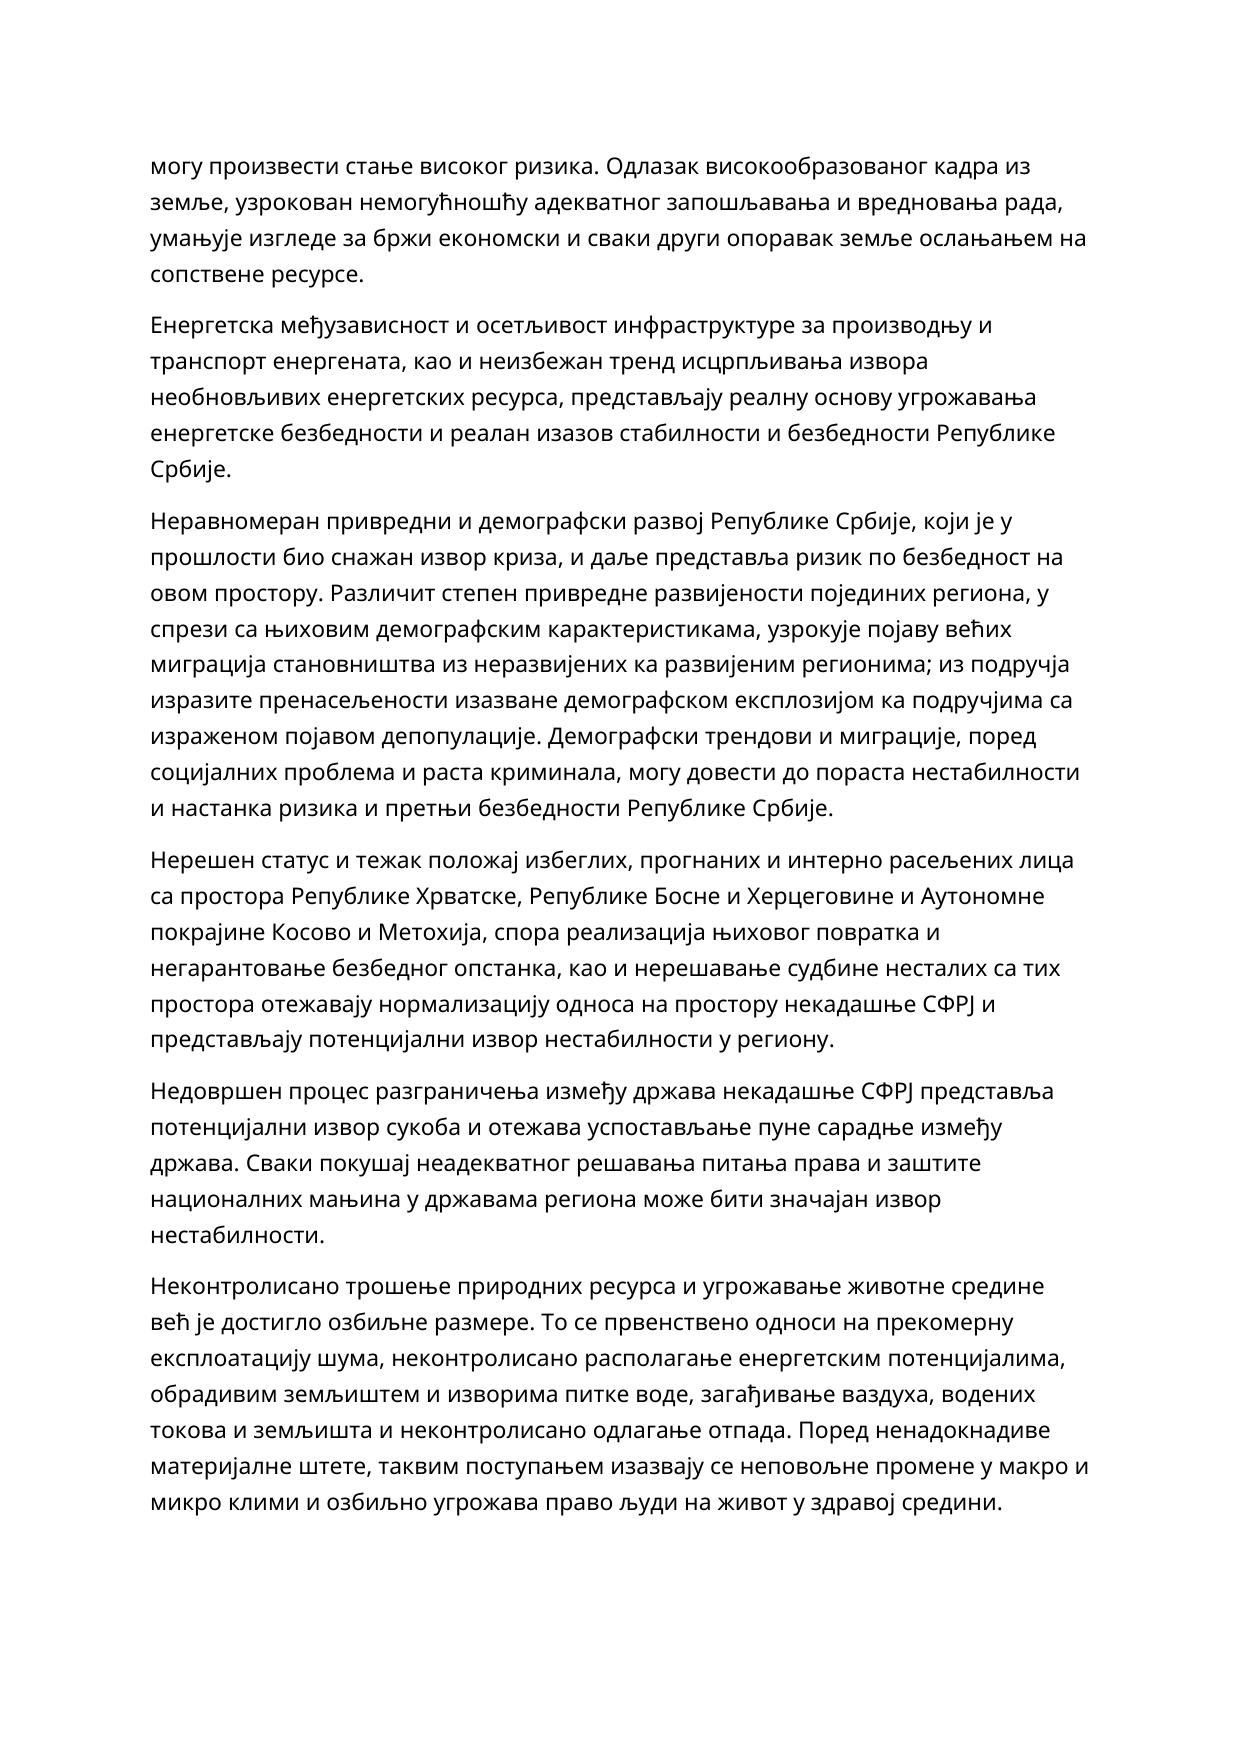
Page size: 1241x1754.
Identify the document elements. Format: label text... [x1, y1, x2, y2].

text Нерешен статус и тежак положај избеглих, прогнаних и интерно расељених лица са простора Републике Хрватске, Републике Босне и Херцеговине и Аутономне покрајине Косово и Метохија, спора реализација њиховог повратка и негарантовање безбедног опстанка, као и нерешавање судбине несталих са тих простора отежавају нормализацију односа на простору некадашње СФРЈ и представљају потенцијални извор нестабилности у региону. [150, 844, 1090, 1055]
text Енергетска међузависност и осетљивост инфраструктуре за производњу и транспорт енергената, као и неизбежан тренд исцрпљивања извора необновљивих енергетских ресурса, представљају реалну основу угрожавања енергетске безбедности и реалан изазов стабилности и безбедности Републике Србије. [150, 309, 1090, 484]
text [150, 150, 1090, 289]
text Неравномеран привредни и демографски развој Републике Србије, који је у прошлости био снажан извор криза, и даље представља ризик по безбедност на овом простору. Различит степен привредне развијености појединих региона, у спрези са њиховим демографским карактеристикама, узрокује појаву већих миграција становништва из неразвијених ка развијеним регионима; из подручја изразите пренасељености изазване демографском експлозијом ка подручјима са израженом појавом депопулације. Демографски трендови и миграције, поред социјалних проблема и раста криминала, могу довести до пораста нестабилности и настанка ризика и претњи безбедности Републике Србије. [150, 505, 1090, 823]
text Недовршен процес разграничења између држава некадашње СФРЈ представља потенцијални извор сукоба и отежава успостављање пуне сарадње између држава. Сваки покушај неадекватног решавања питања права и заштите националних мањина у државама региона може бити значајан извор нестабилности. [150, 1075, 1090, 1250]
text Неконтролисано трошење природних ресурса и угрожавање животне средине већ је достигло озбиљне размере. То се првенствено односи на прекомерну експлоатацију шума, неконтролисано располагање енергетским потенцијалима, обрадивим земљиштем и изворима питке воде, загађивање ваздуха, водених токова и земљишта и неконтролисано одлагање отпада. Поред ненадокнадиве материјалне штете, таквим поступањем изазвају се неповољне промене у макро и микро клими и озбиљно угрожава право људи на живот у здравој средини. [150, 1270, 1090, 1517]
